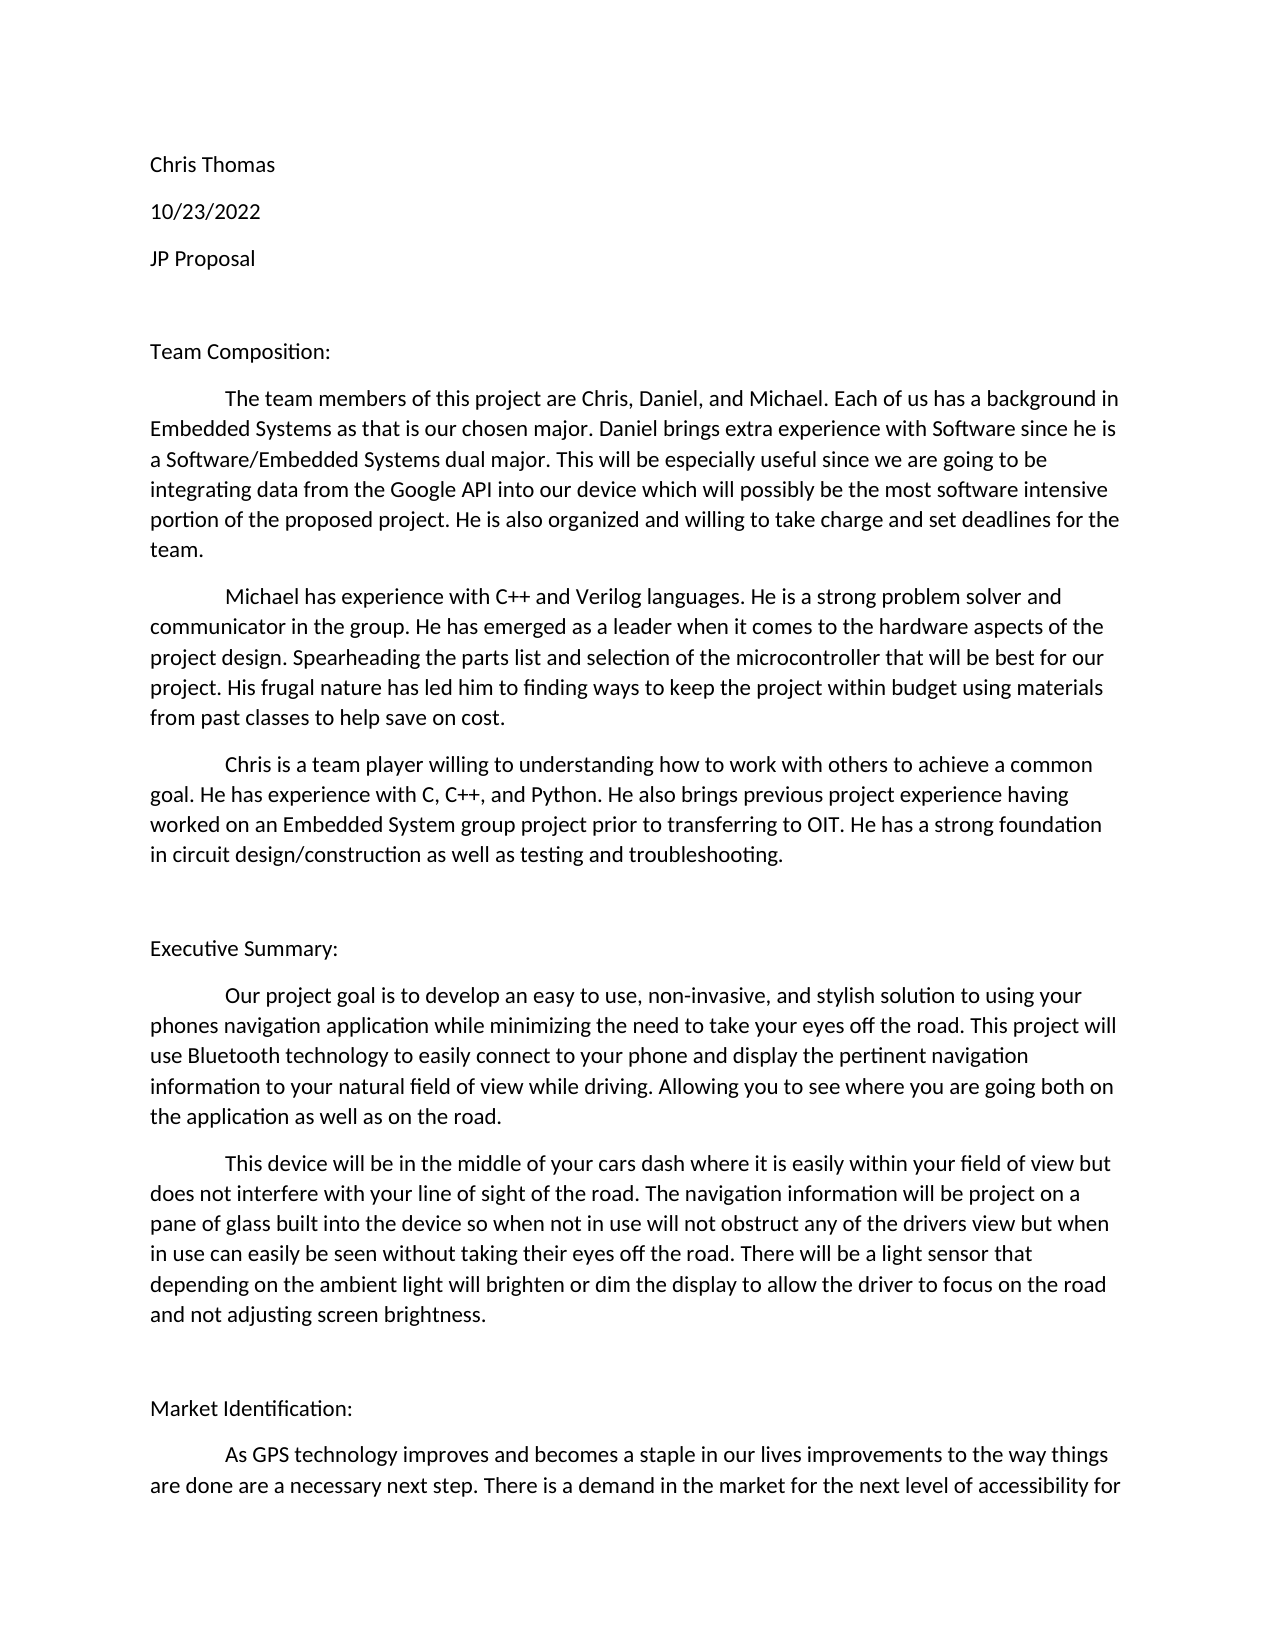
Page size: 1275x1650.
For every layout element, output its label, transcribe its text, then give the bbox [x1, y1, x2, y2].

text Our project goal is to develop an easy to use, non-invasive, and stylish solution to using your phones navigation application while minimizing the need to take your eyes off the road. This project will use Bluetooth technology to easily connect to your phone and display the pertinent navigation information to your natural field of view while driving. Allowing you to see where you are going both on the application as well as on the road. [150, 981, 1125, 1130]
text Chris is a team player willing to understanding how to work with others to achieve a common goal. He has experience with C, C++, and Python. He also brings previous project experience having worked on an Embedded System group project prior to transferring to OIT. He has a strong foundation in circuit design/construction as well as testing and troubleshooting. [150, 750, 1125, 869]
text The team members of this project are Chris, Daniel, and Michael. Each of us has a background in Embedded Systems as that is our chosen major. Daniel brings extra experience with Software since he is a Software/Embedded Systems dual major. This will be especially useful since we are going to be integrating data from the Google API into our device which will possibly be the most software intensive portion of the proposed project. He is also organized and willing to take charge and set deadlines for the team. [150, 384, 1125, 563]
text Michael has experience with C++ and Verilog languages. He is a strong problem solver and communicator in the group. He has emerged as a leader when it comes to the hardware aspects of the project design. Spearheading the parts list and selection of the microcontroller that will be best for our project. His frugal nature has led him to finding ways to keep the project within budget using materials from past classes to help save on cost. [150, 582, 1125, 731]
text JP Proposal [150, 244, 1125, 272]
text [150, 1441, 1125, 1499]
text Chris Thomas [150, 150, 1125, 178]
text Market Identification: [150, 1394, 1125, 1422]
text Executive Summary: [150, 934, 1125, 962]
text This device will be in the middle of your cars dash where it is easily within your field of view but does not interfere with your line of sight of the road. The navigation information will be project on a pane of glass built into the device so when not in use will not obstruct any of the drivers view but when in use can easily be seen without taking their eyes off the road. There will be a light sensor that depending on the ambient light will brighten or dim the display to allow the driver to focus on the road and not adjusting screen brightness. [150, 1149, 1125, 1328]
text Team Composition: [150, 337, 1125, 366]
text 10/23/2022 [150, 197, 1125, 225]
